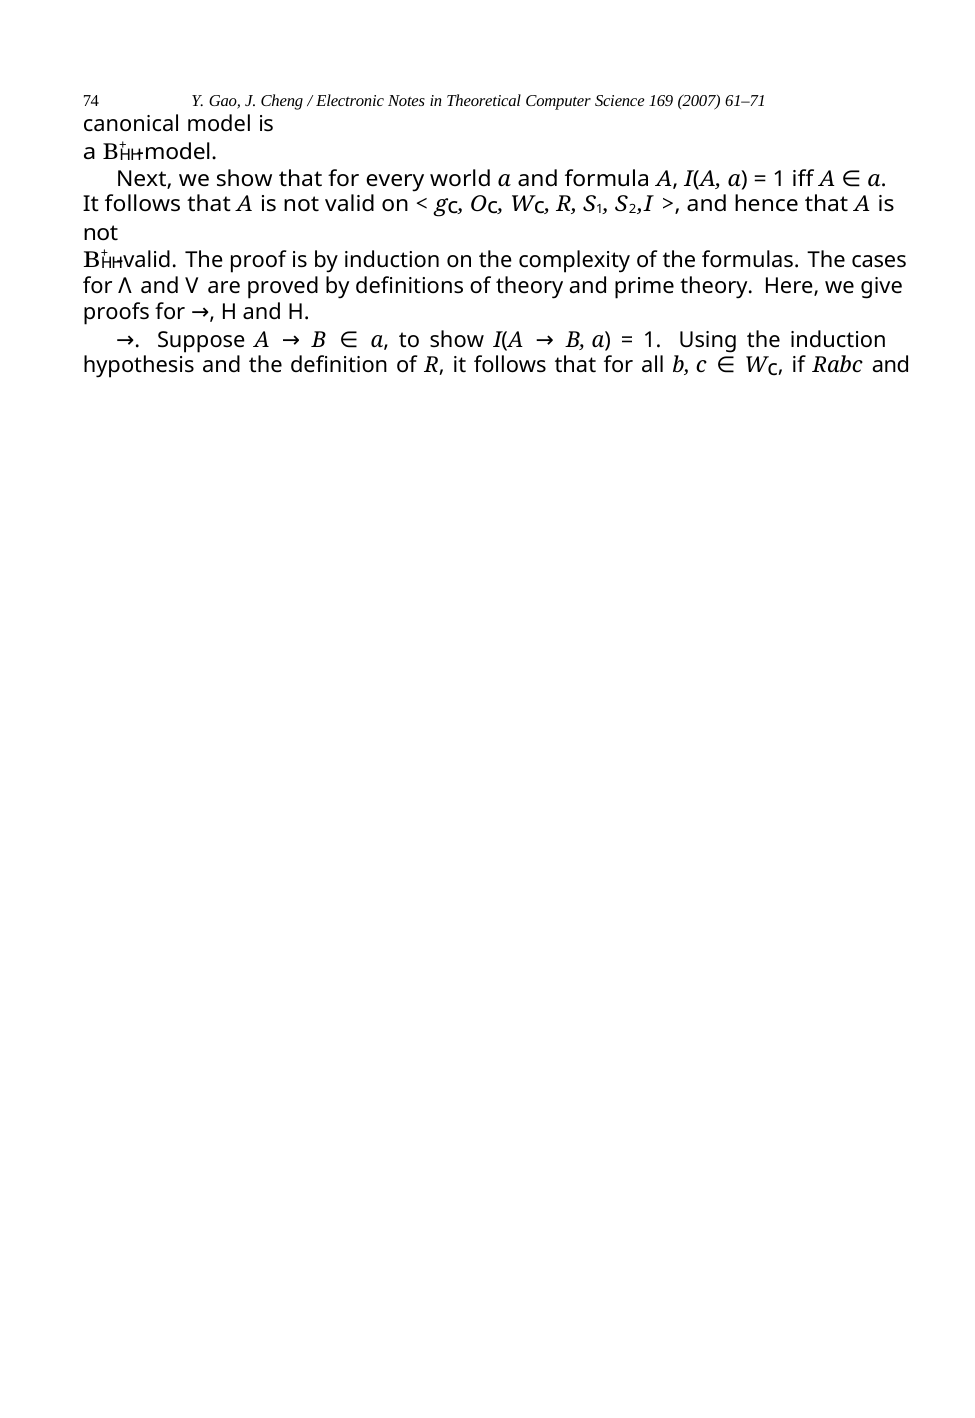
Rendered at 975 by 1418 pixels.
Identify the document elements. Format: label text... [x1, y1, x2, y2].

text Next, we show that for every world a and formula A, I(A, a) = 1 iff A ∈ a. It follows that A is not valid on < gc, Oc, Wc, R, S1, S2,I >, and hence that A is not [83, 165, 910, 246]
text for Λ and V are proved by definitions of theory and prime theory. Here, we give proofs for →, H and H. [83, 273, 910, 326]
text →. Suppose A → B ∈ a, to show I(A → B, a) = 1. Using the induction hypothesis and the definition of R, it follows that for all b, c ∈ Wc, if Rabc and [83, 327, 910, 382]
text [83, 110, 882, 137]
text + -model. [119, 137, 910, 165]
text + -valid. The proof is by induction on the complexity of the formulas. The cases [101, 246, 910, 273]
